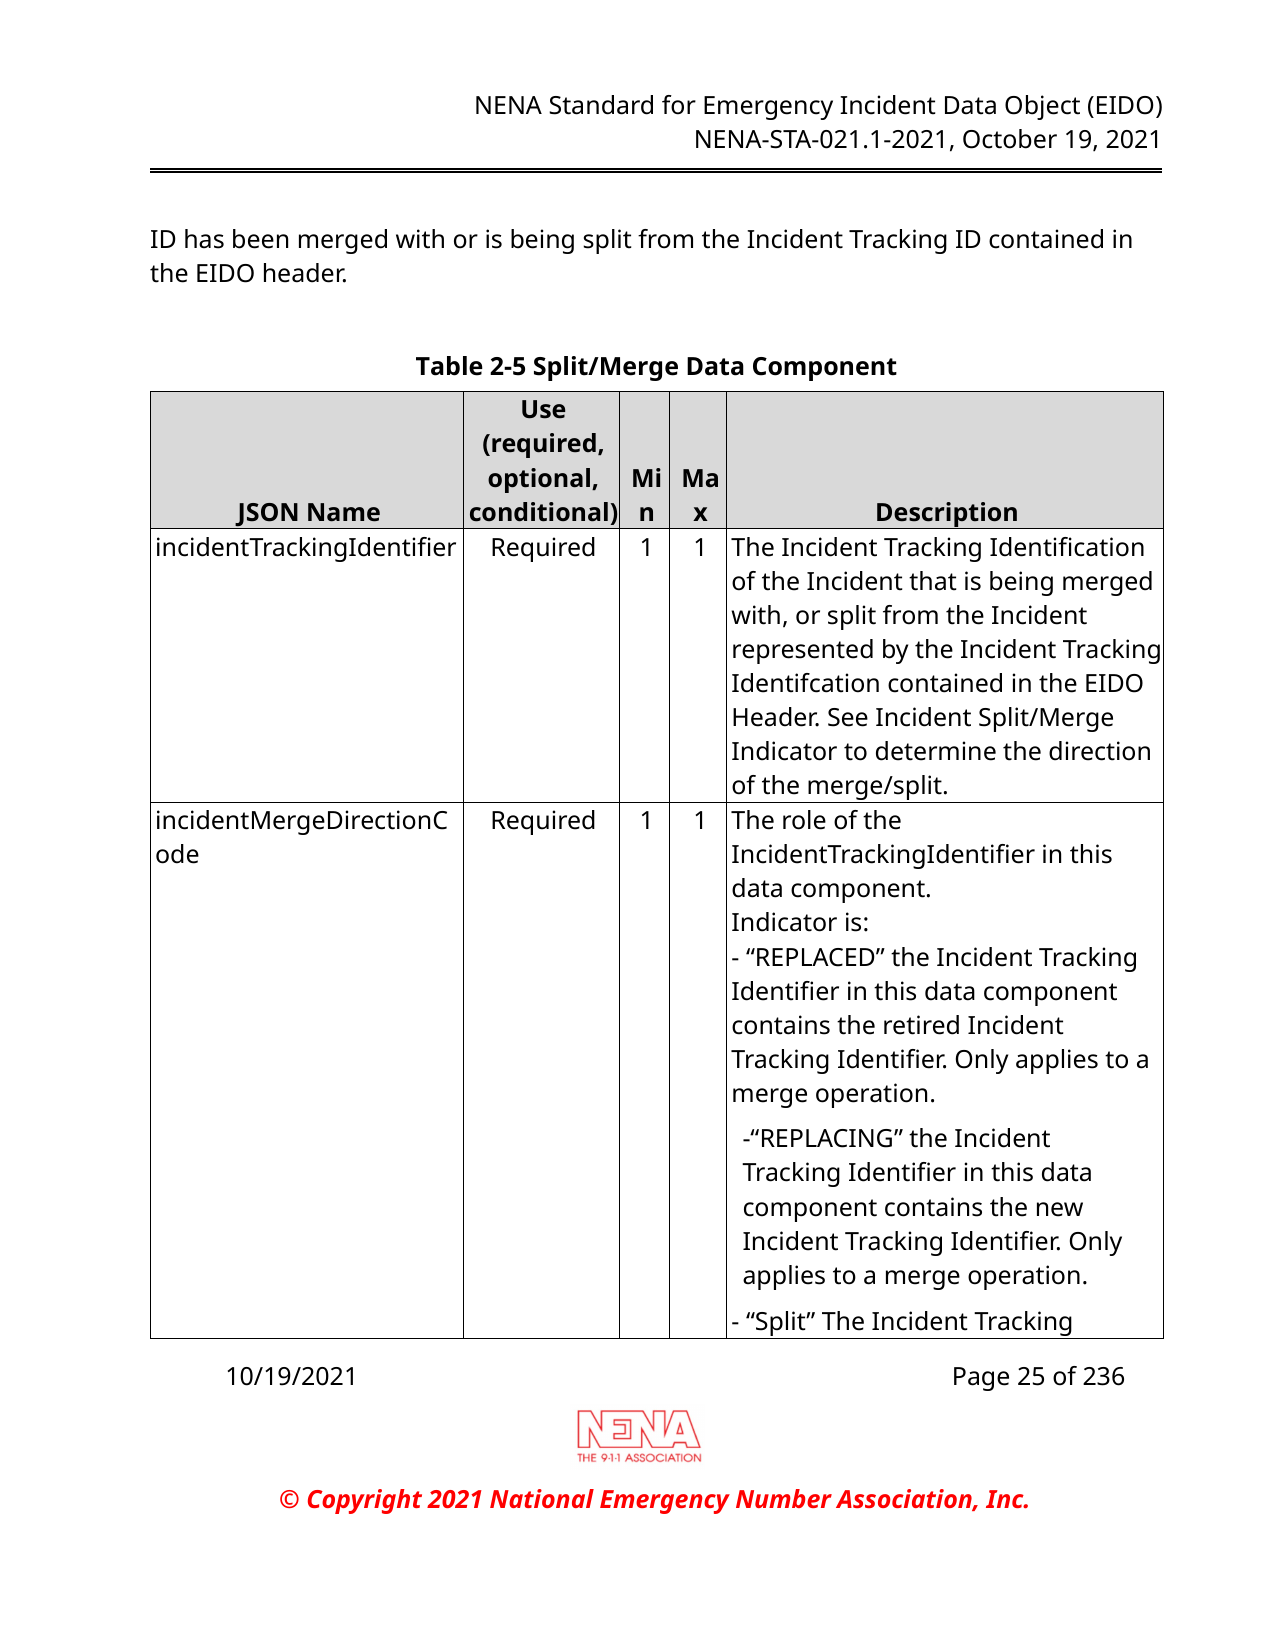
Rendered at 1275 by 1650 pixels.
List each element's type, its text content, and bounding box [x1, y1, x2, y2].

table_cell 1 [670, 529, 726, 802]
table_cell 1 [620, 529, 669, 802]
table_cell Required [464, 529, 619, 802]
table_header Use (required, optional, conditional) [464, 392, 619, 528]
table_header JSON Name [151, 392, 463, 528]
table_cell incidentMergeDirectionCode [151, 803, 463, 1338]
picture [569, 1404, 706, 1470]
table_cell Required [464, 803, 619, 1338]
table_cell 1 [670, 803, 726, 1338]
table_header Max [670, 392, 726, 528]
table_cell The Incident Tracking Identification of the Incident that is being merged with, or split from the Incident represented by the Incident Tracking Identifcation contained in the EIDO Header. See Incident Split/Merge Indicator to determine the direction of the merge/split. [727, 529, 1163, 802]
table_cell 1 [620, 803, 669, 1338]
table_header Min [620, 392, 669, 528]
table_cell incidentTrackingIdentifier [151, 529, 463, 802]
table_header Description [727, 392, 1163, 528]
